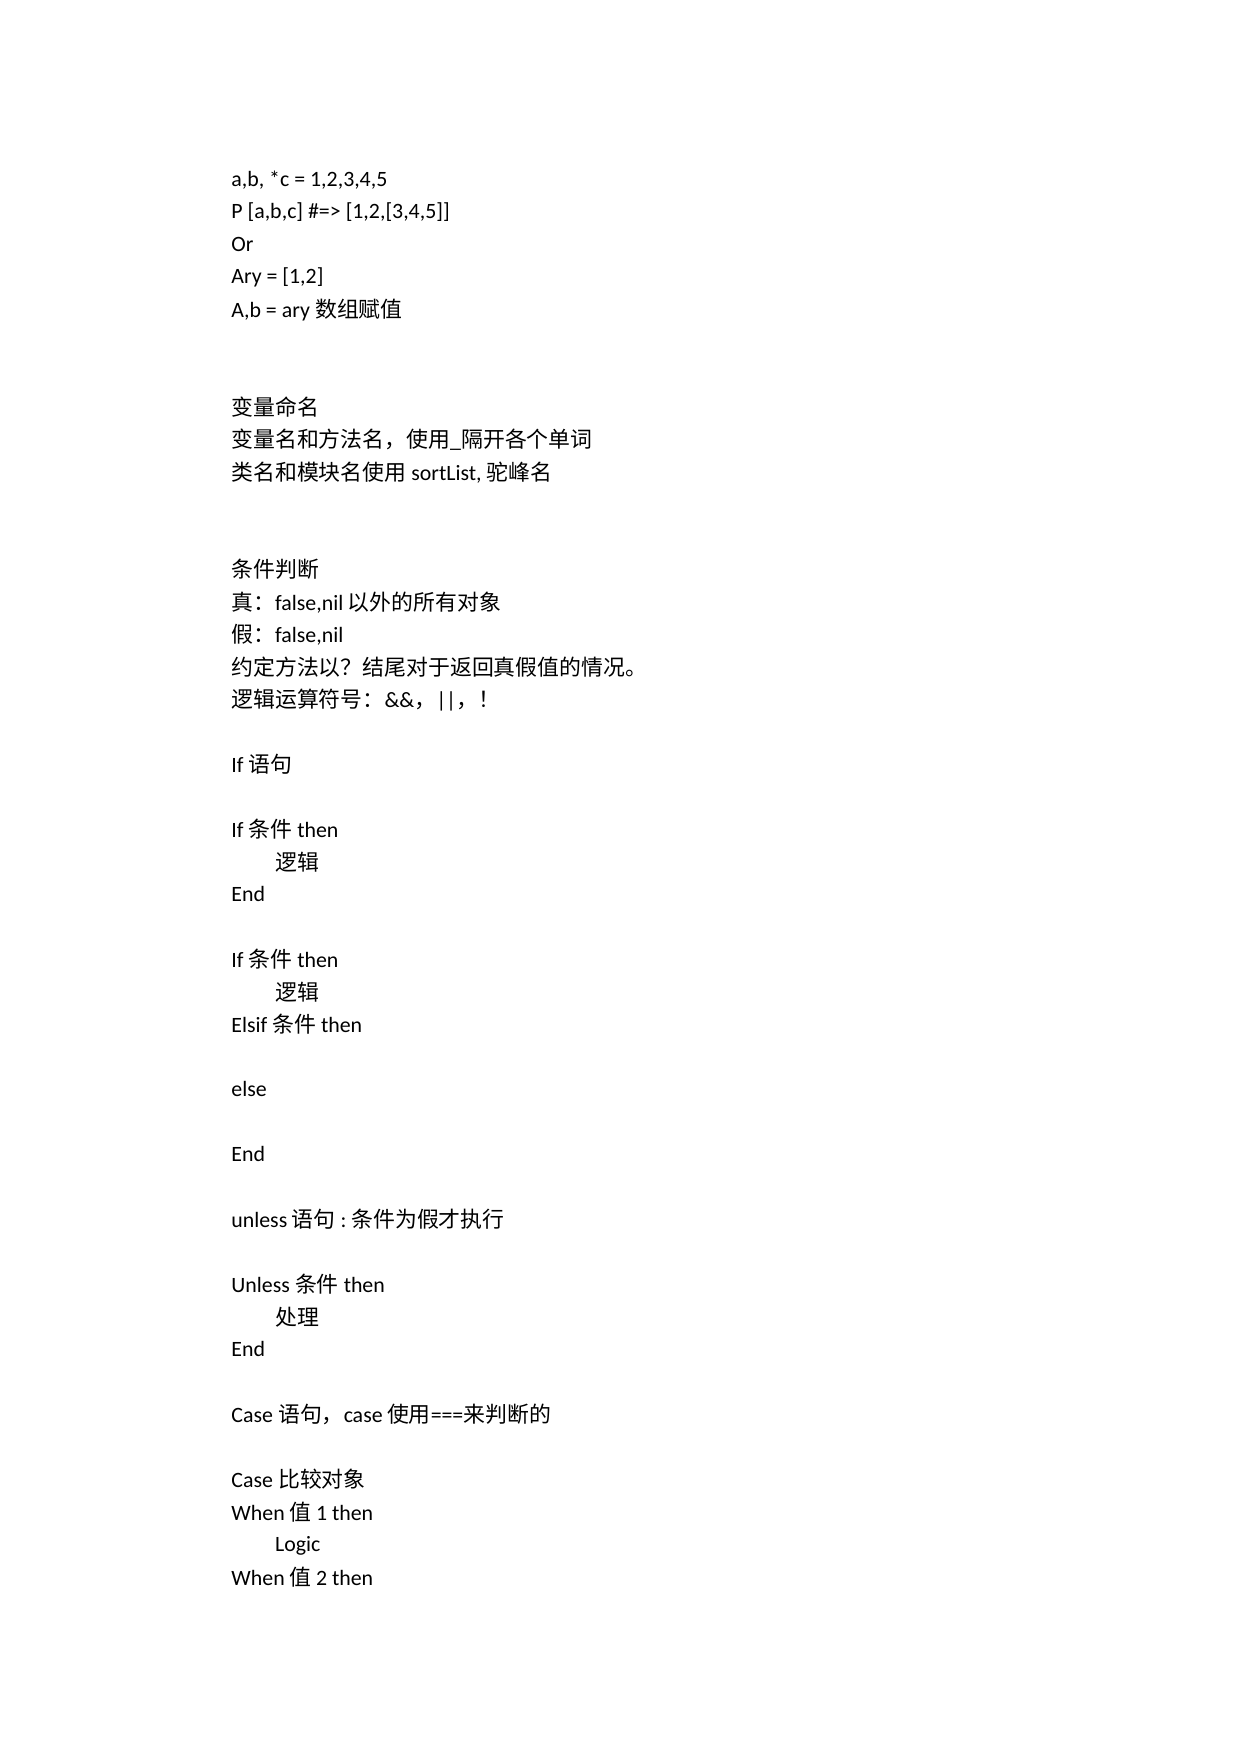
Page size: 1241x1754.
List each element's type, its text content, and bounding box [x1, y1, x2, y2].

text else [187, 1072, 1053, 1104]
text Logic [231, 1527, 1053, 1559]
text When 值1 then [187, 1494, 1053, 1527]
text Unless 条件 then [187, 1267, 1053, 1299]
text 假：false,nil [187, 617, 1053, 649]
text P [a,b,c] #=> [1,2,[3,4,5]] [187, 194, 1053, 227]
text If 条件 then [187, 812, 1053, 844]
text Case 语句，case使用===来判断的 [187, 1397, 1053, 1429]
text 处理 [231, 1299, 1053, 1332]
text If 条件 then [187, 942, 1053, 974]
text End [187, 877, 1053, 909]
text If语句 [187, 747, 1053, 779]
text 逻辑运算符号：&&，||，！ [187, 682, 1053, 714]
text 变量命名 [187, 389, 1053, 422]
text 逻辑 [231, 974, 1053, 1007]
text When 值2 then [187, 1559, 1053, 1592]
text 约定方法以？结尾对于返回真假值的情况。 [187, 649, 1053, 682]
text Or [187, 227, 1053, 259]
text 真：false,nil以外的所有对象 [187, 584, 1053, 617]
text 类名和模块名使用 sortList, 驼峰名 [187, 454, 1053, 487]
text 逻辑 [231, 844, 1053, 877]
text 变量名和方法名，使用_隔开各个单词 [187, 422, 1053, 454]
text A,b = ary 数组赋值 [187, 292, 1053, 324]
text Elsif 条件 then [187, 1007, 1053, 1039]
text unless语句 : 条件为假才执行 [187, 1202, 1053, 1234]
text 条件判断 [187, 552, 1053, 584]
text Case 比较对象 [187, 1462, 1053, 1494]
text End [187, 1137, 1053, 1169]
text End [187, 1332, 1053, 1364]
text Ary = [1,2] [187, 259, 1053, 292]
text a,b, *c = 1,2,3,4,5 [187, 162, 1053, 194]
